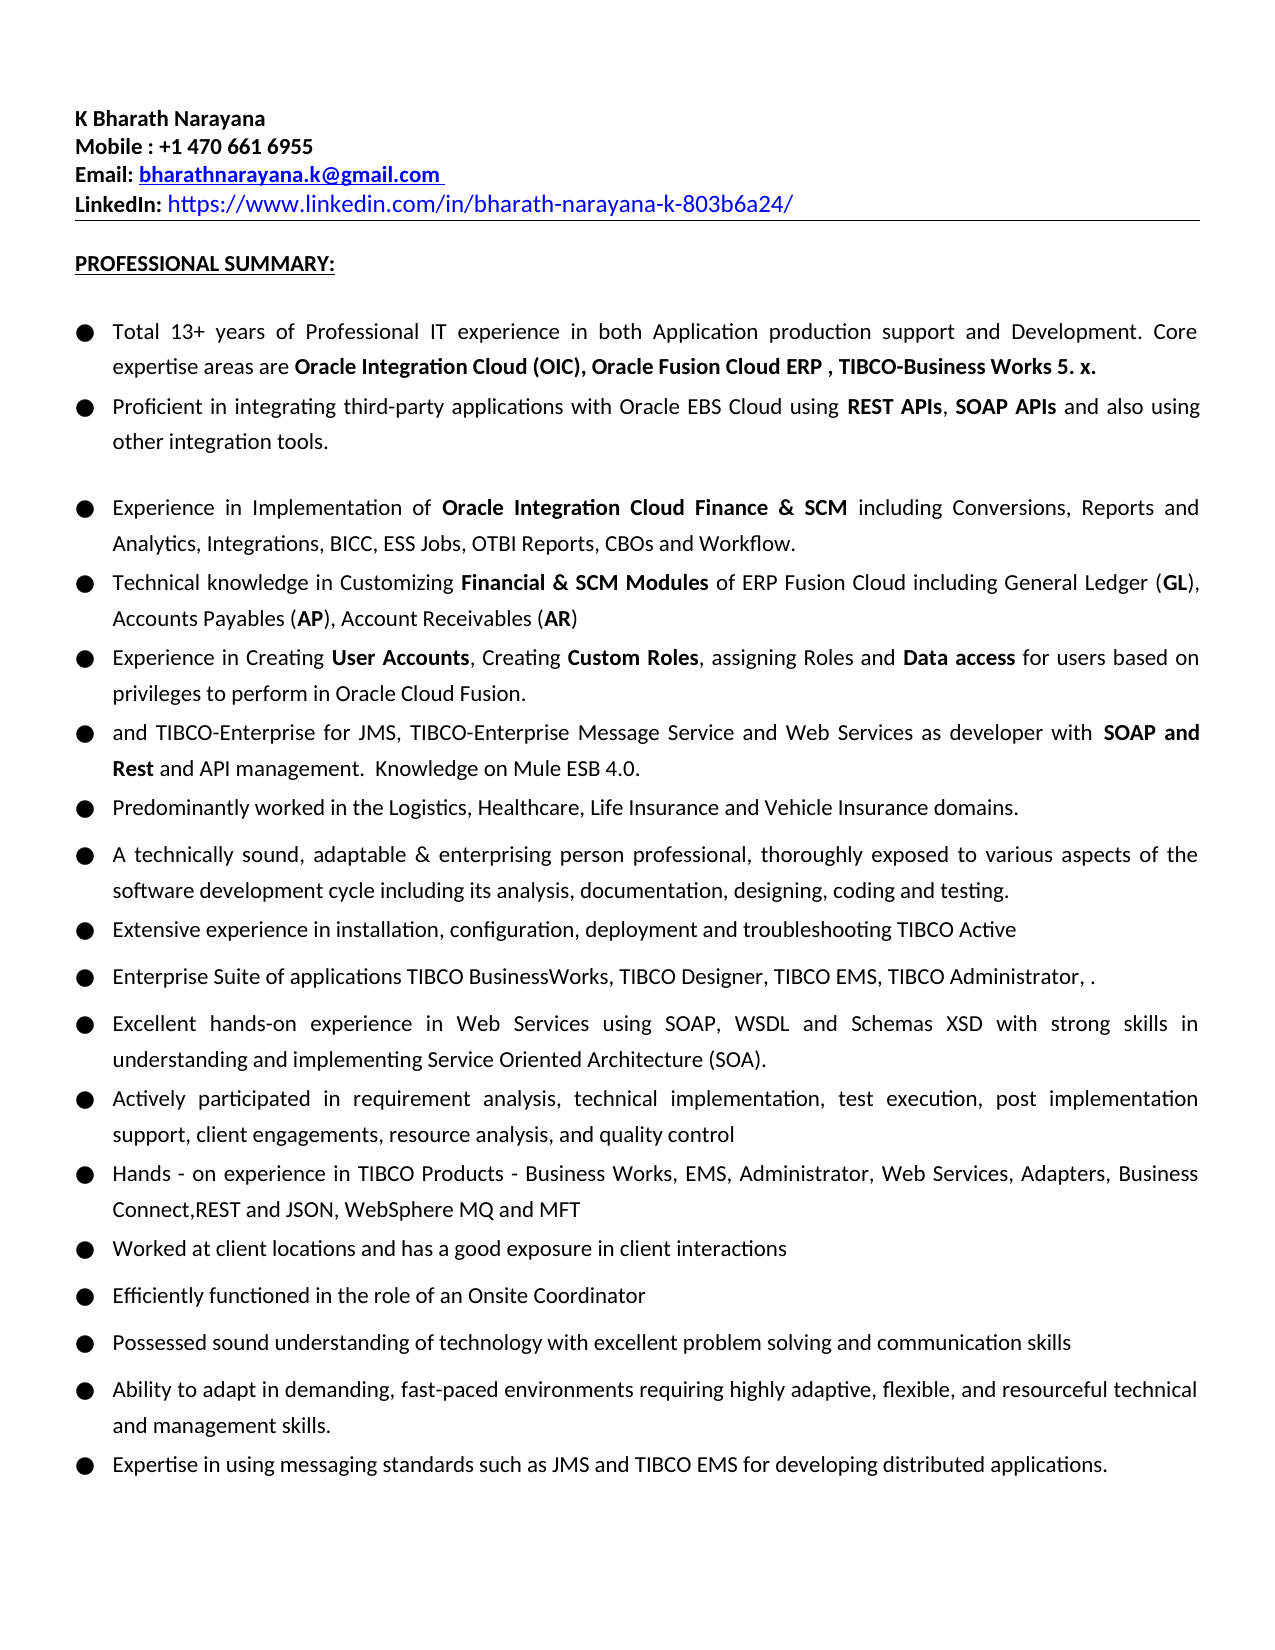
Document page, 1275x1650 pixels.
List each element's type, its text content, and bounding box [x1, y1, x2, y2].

list Technical knowledge in Customizing Financial & SCM Modules of ERP Fusion Cloud including General Ledger (GL), Accounts Payables (AP), Account Receivables (AR) [75, 557, 1200, 632]
text Email: bharathnarayana.k@gmail.com [75, 160, 1200, 188]
list Hands - on experience in TIBCO Products - Business Works, EMS, Administrator, Web Services, Adapters, Business Connect,REST and JSON, WebSphere MQ and MFT [75, 1148, 1200, 1223]
list Predominantly worked in the Logistics, Healthcare, Life Insurance and Vehicle Insurance domains. [75, 782, 1200, 829]
list Excellent hands-on experience in Web Services using SOAP, WSDL and Schemas XSD with strong skills in understanding and implementing Service Oriented Architecture (SOA). [75, 998, 1200, 1073]
list Efficiently functioned in the role of an Onsite Coordinator [75, 1270, 1200, 1317]
list A technically sound, adaptable & enterprising person professional, thoroughly exposed to various aspects of the software development cycle including its analysis, documentation, designing, coding and testing. [75, 829, 1200, 904]
text PROFESSIONAL SUMMARY: [75, 249, 1200, 277]
list Actively participated in requirement analysis, technical implementation, test execution, post implementation support, client engagements, resource analysis, and quality control [75, 1073, 1200, 1148]
list Total 13+ years of Professional IT experience in both Application production support and Development. Core expertise areas are Oracle Integration Cloud (OIC), Oracle Fusion Cloud ERP , TIBCO-Business Works 5. x. [75, 306, 1200, 381]
list Enterprise Suite of applications TIBCO BusinessWorks, TIBCO Designer, TIBCO EMS, TIBCO Administrator, . [75, 951, 1200, 998]
list Experience in Creating User Accounts, Creating Custom Roles, assigning Roles and Data access for users based on privileges to perform in Oracle Cloud Fusion. [75, 632, 1200, 707]
list and TIBCO-Enterprise for JMS, TIBCO-Enterprise Message Service and Web Services as developer with SOAP and Rest and API management. Knowledge on Mule ESB 4.0. [75, 707, 1200, 782]
list Worked at client locations and has a good exposure in client interactions [75, 1223, 1200, 1270]
list Expertise in using messaging standards such as JMS and TIBCO EMS for developing distributed applications. [75, 1439, 1200, 1486]
text K Bharath Narayana [75, 104, 1200, 132]
list Proficient in integrating third-party applications with Oracle EBS Cloud using REST APIs, SOAP APIs and also using other integration tools. [75, 381, 1200, 456]
text Mobile : +1 470 661 6955 [75, 132, 1200, 160]
list Extensive experience in installation, configuration, deployment and troubleshooting TIBCO Active [75, 904, 1200, 951]
list Ability to adapt in demanding, fast-paced environments requiring highly adaptive, flexible, and resourceful technical and management skills. [75, 1364, 1200, 1439]
list Experience in Implementation of Oracle Integration Cloud Finance & SCM including Conversions, Reports and Analytics, Integrations, BICC, ESS Jobs, OTBI Reports, CBOs and Workflow. [75, 482, 1200, 557]
list Possessed sound understanding of technology with excellent problem solving and communication skills [75, 1317, 1200, 1364]
text LinkedIn: https://www.linkedin.com/in/bharath-narayana-k-803b6a24/ [75, 188, 1200, 220]
